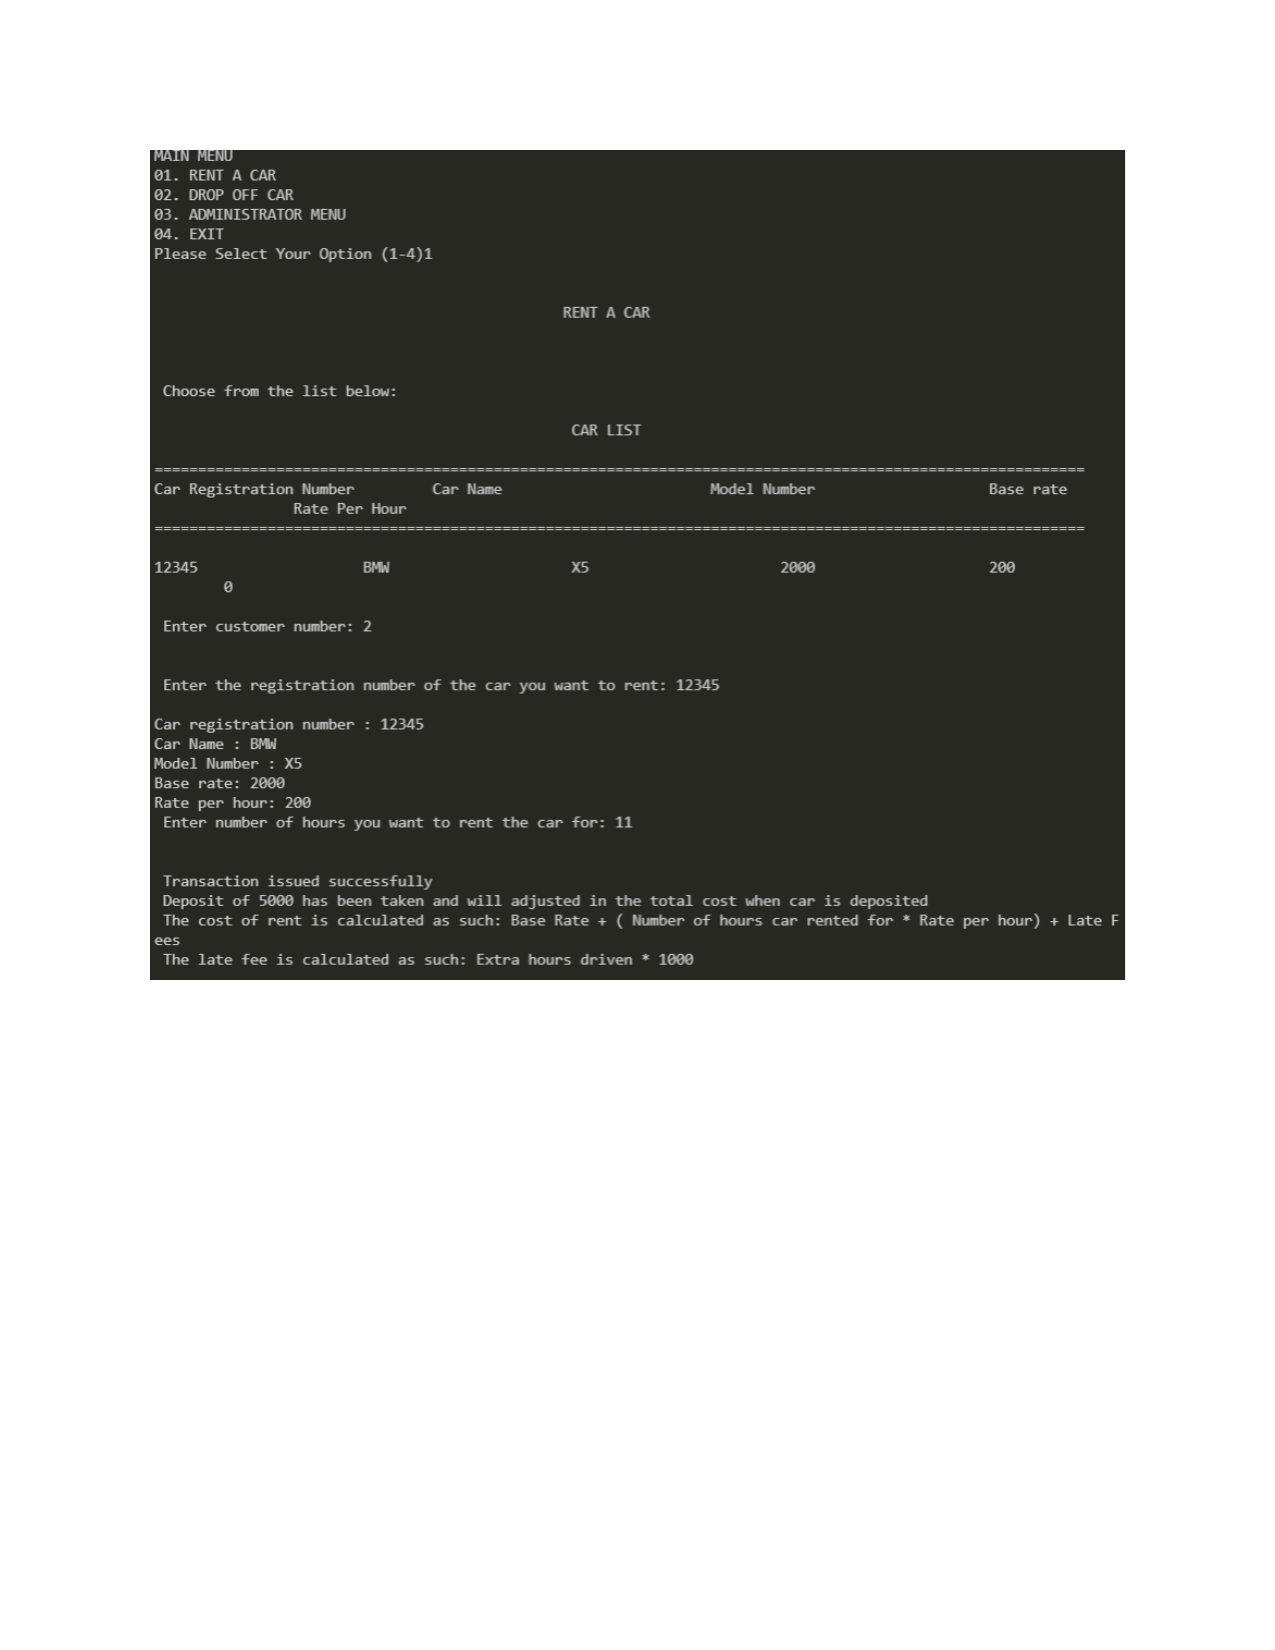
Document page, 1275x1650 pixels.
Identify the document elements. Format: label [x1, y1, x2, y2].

picture [150, 150, 1125, 980]
